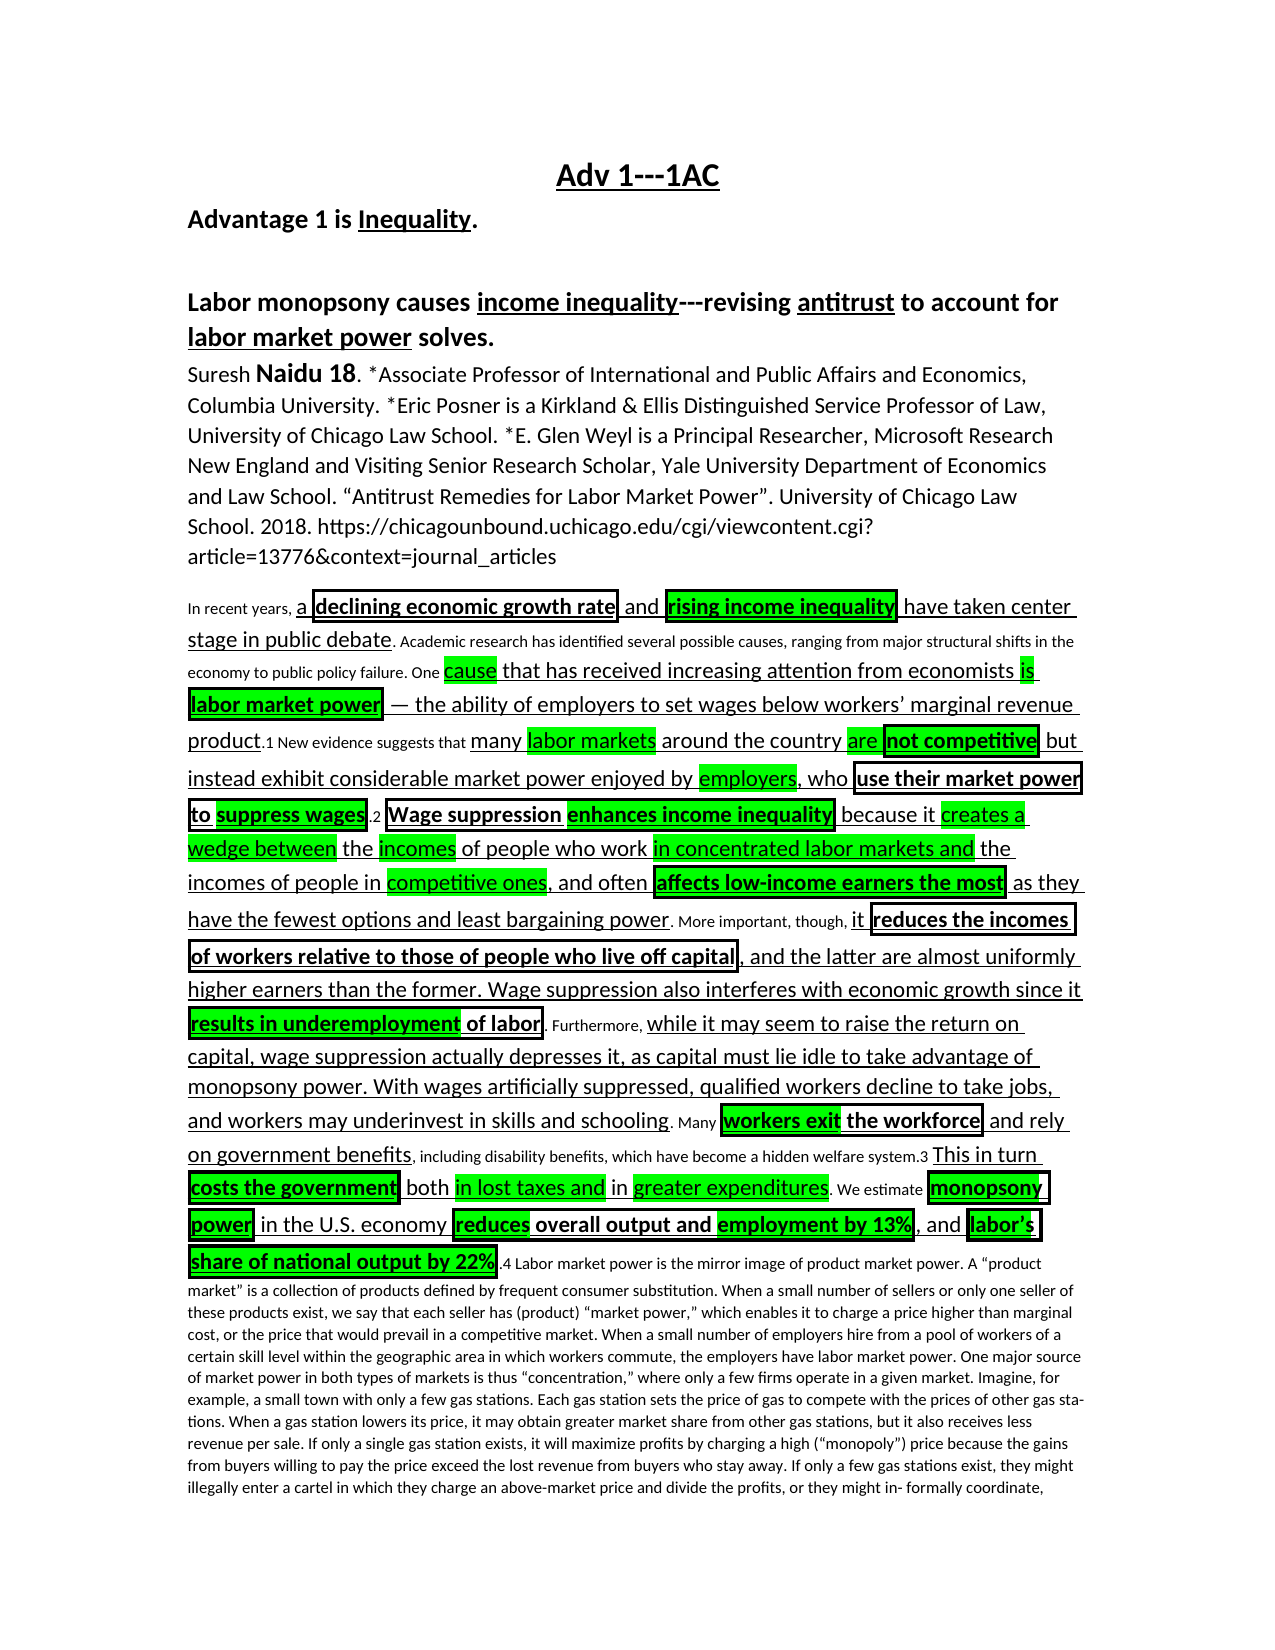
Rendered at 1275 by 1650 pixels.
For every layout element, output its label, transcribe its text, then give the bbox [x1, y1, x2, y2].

subtitle Labor monopsony causes income inequality---revising antitrust to account for labor market power solves. [187, 285, 1087, 353]
subtitle Advantage 1 is Inequality. [187, 202, 1087, 235]
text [187, 589, 1087, 1497]
text Suresh Naidu 18. *Associate Professor of International and Public Affairs and Economics, Columbia University. *Eric Posner is a Kirkland & Ellis Distinguished Service Professor of Law, University of Chicago Law School. *E. Glen Weyl is a Principal Researcher, Microsoft Research New England and Visiting Senior Research Scholar, Yale University Department of Economics and Law School. “Antitrust Remedies for Labor Market Power”. University of Chicago Law School. 2018. https://chicagounbound.uchicago.edu/cgi/viewcontent.cgi?article=13776&context=journal_articles [187, 356, 1087, 570]
subtitle Adv 1---1AC [187, 154, 1087, 195]
